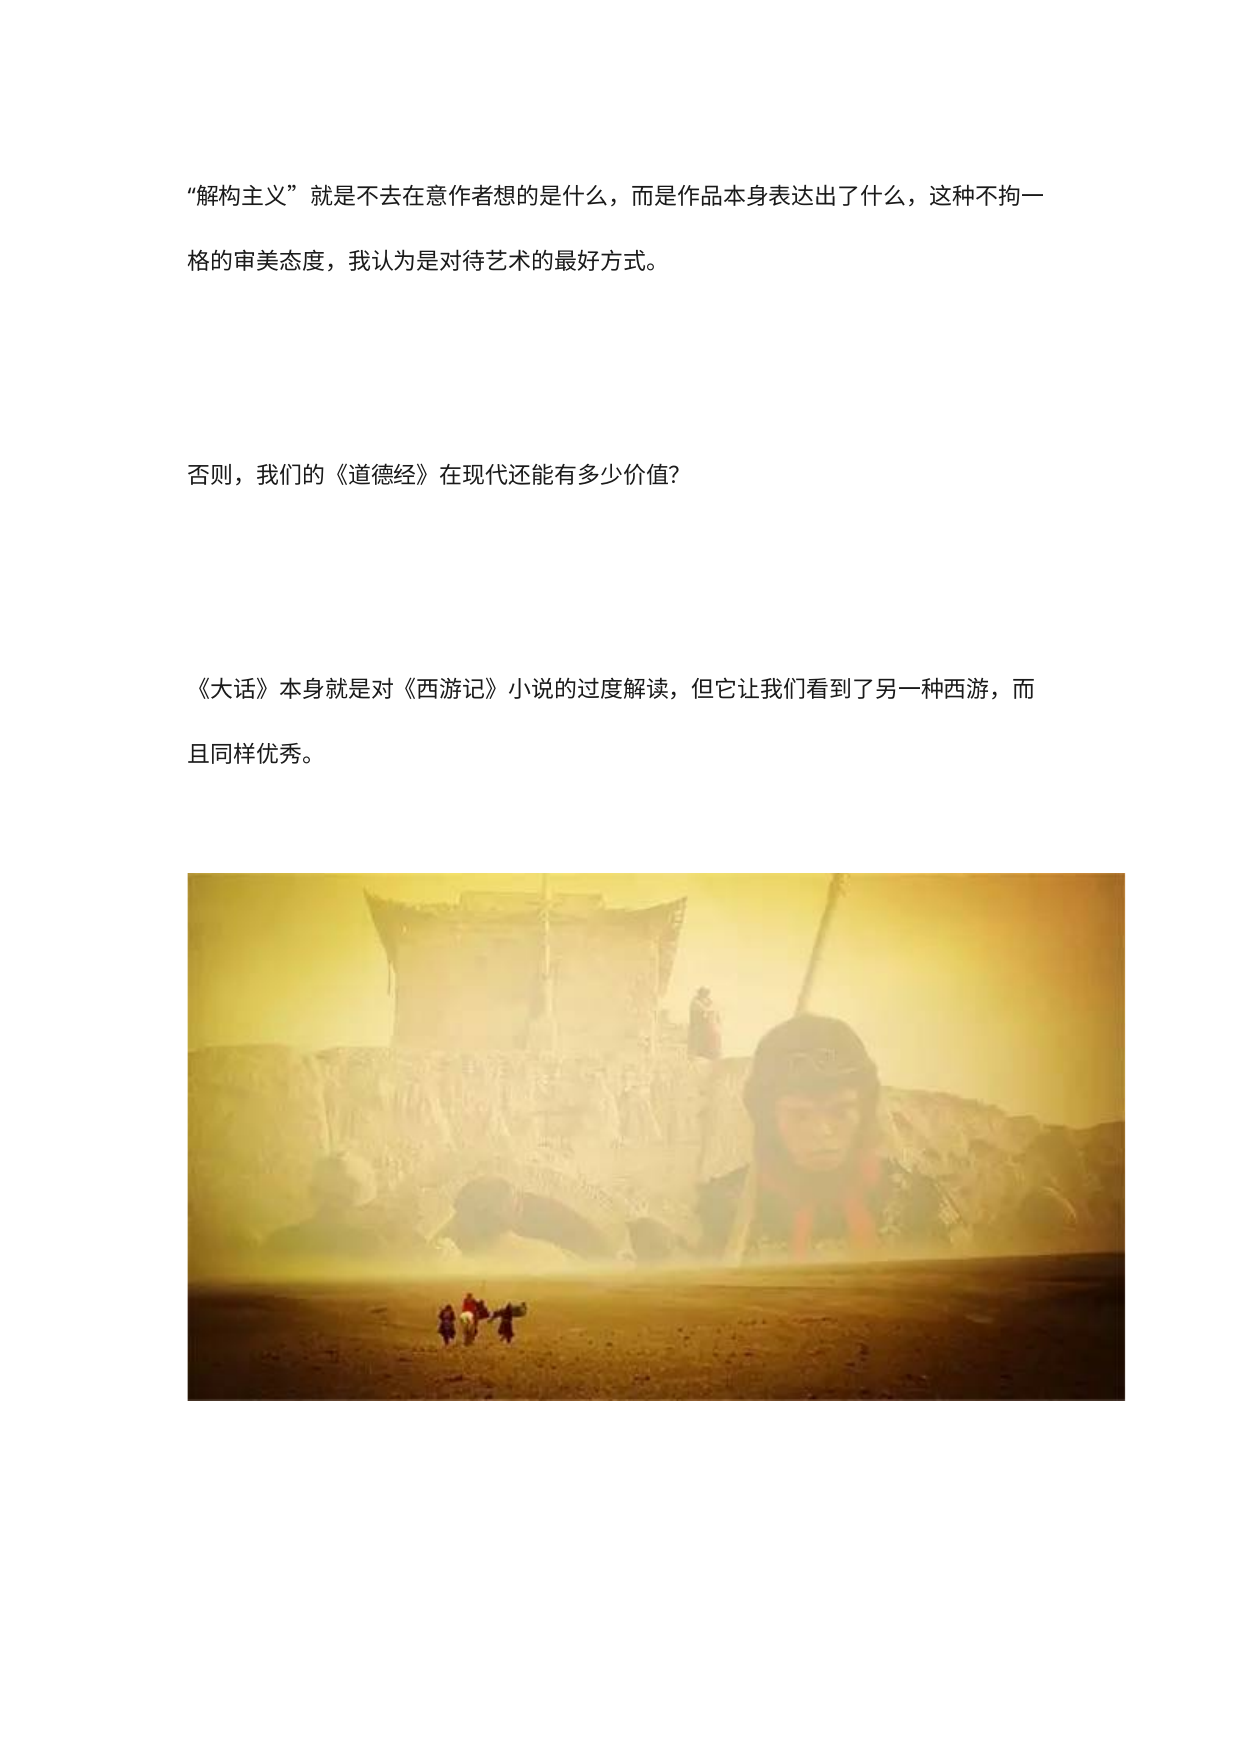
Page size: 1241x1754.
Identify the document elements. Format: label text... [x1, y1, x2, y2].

text “解构主义”就是不去在意作者想的是什么，而是作品本身表达出了什么，这种不拘一格的审美态度，我认为是对待艺术的最好方式。 [187, 162, 1053, 292]
text 否则，我们的《道德经》在现代还能有多少价值？ [187, 441, 1053, 506]
text 《大话》本身就是对《西游记》小说的过度解读，但它让我们看到了另一种西游，而且同样优秀。 [187, 655, 1053, 785]
picture [187, 873, 1125, 1401]
